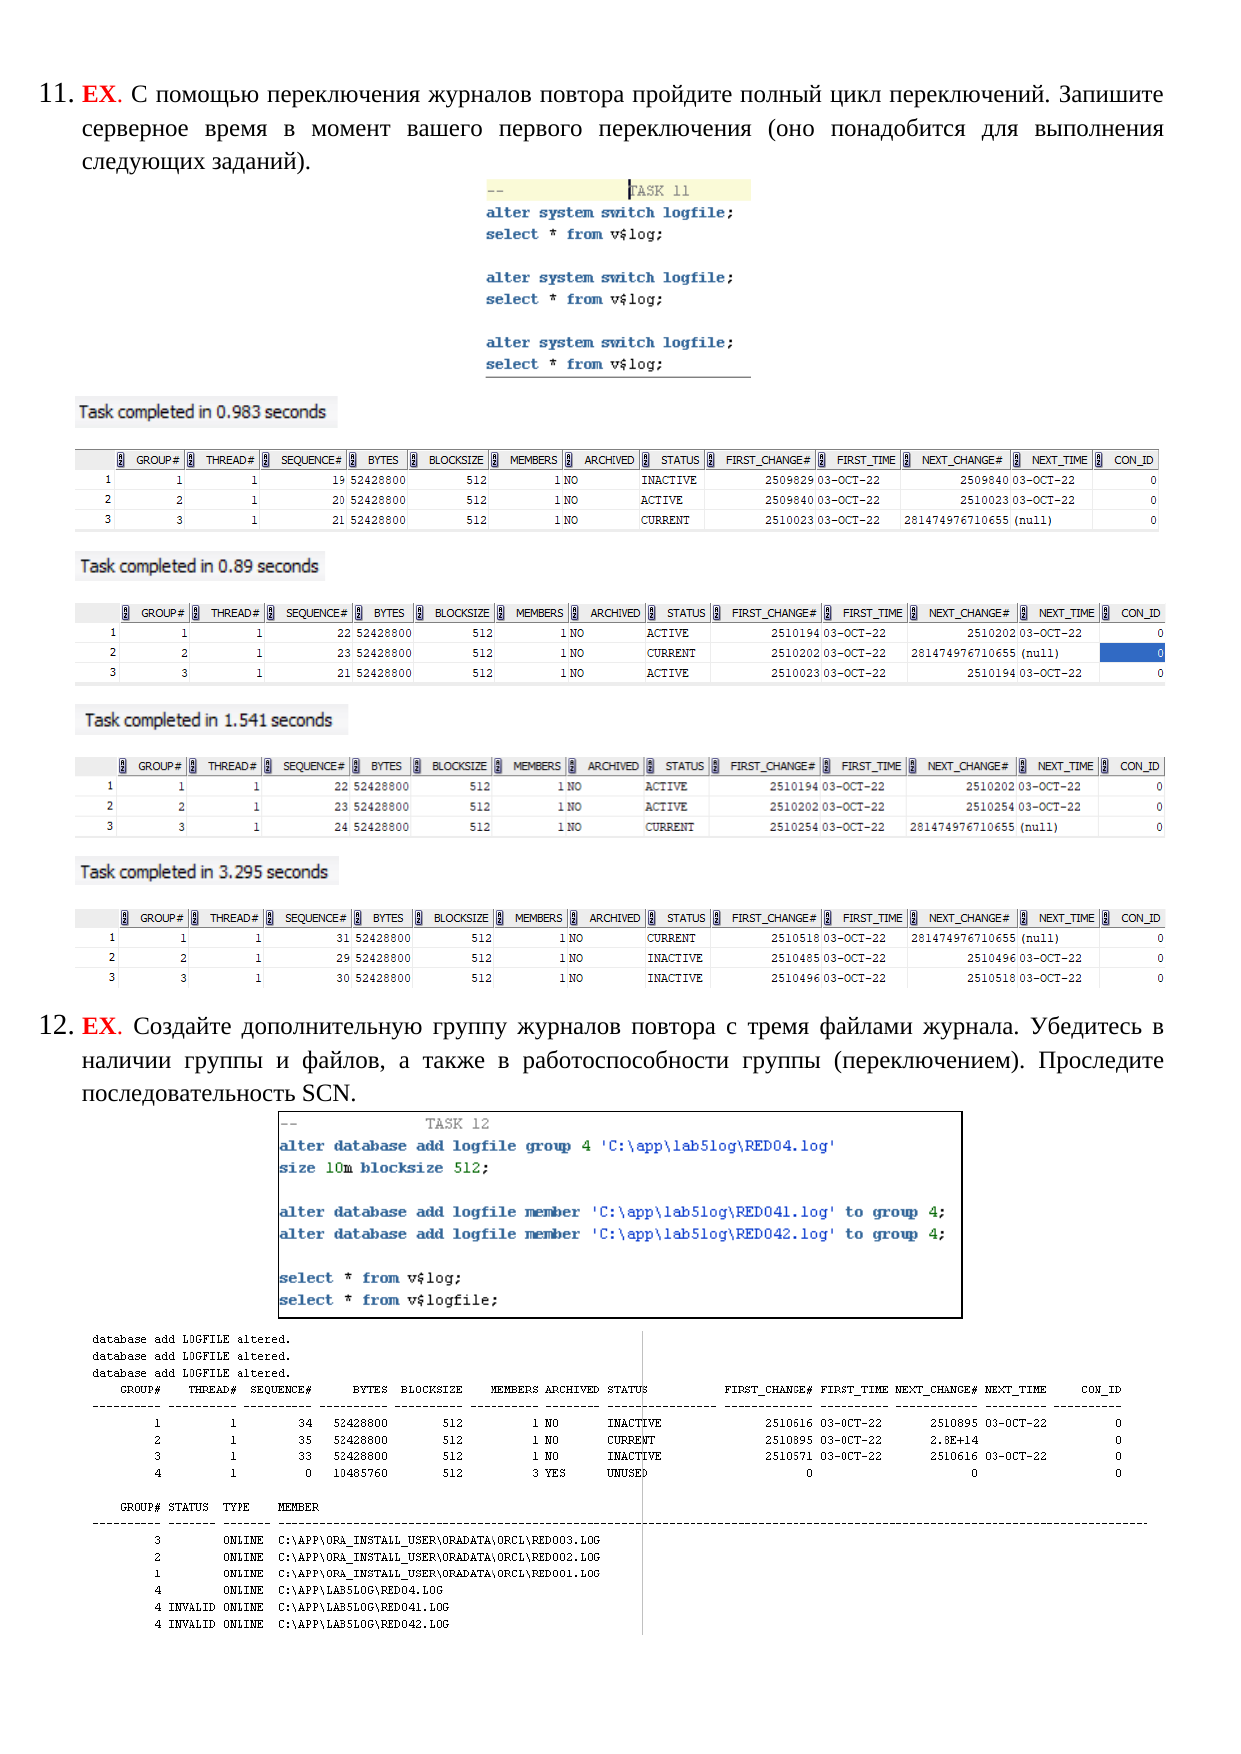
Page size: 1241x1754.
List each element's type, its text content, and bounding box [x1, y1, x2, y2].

picture [279, 1112, 961, 1317]
picture [75, 396, 338, 428]
picture [90, 1331, 1147, 1635]
list EX. Создайте дополнительную группу журналов повтора с тремя файлами журнала. Убедитесь в наличии группы и файлов, а также в работоспособности группы (переключением). Проследите последовательность SCN. [82, 1007, 1165, 1106]
picture [75, 704, 349, 735]
picture [485, 178, 751, 378]
picture [75, 856, 339, 885]
picture [75, 449, 1159, 532]
picture [75, 551, 325, 581]
picture [75, 603, 1166, 686]
picture [75, 757, 1166, 838]
picture [75, 909, 1166, 988]
list EX. С помощью переключения журналов повтора пройдите полный цикл переключений. Запишите серверное время в момент вашего первого переключения (оно понадобится для выполнения следующих заданий). [82, 75, 1165, 174]
